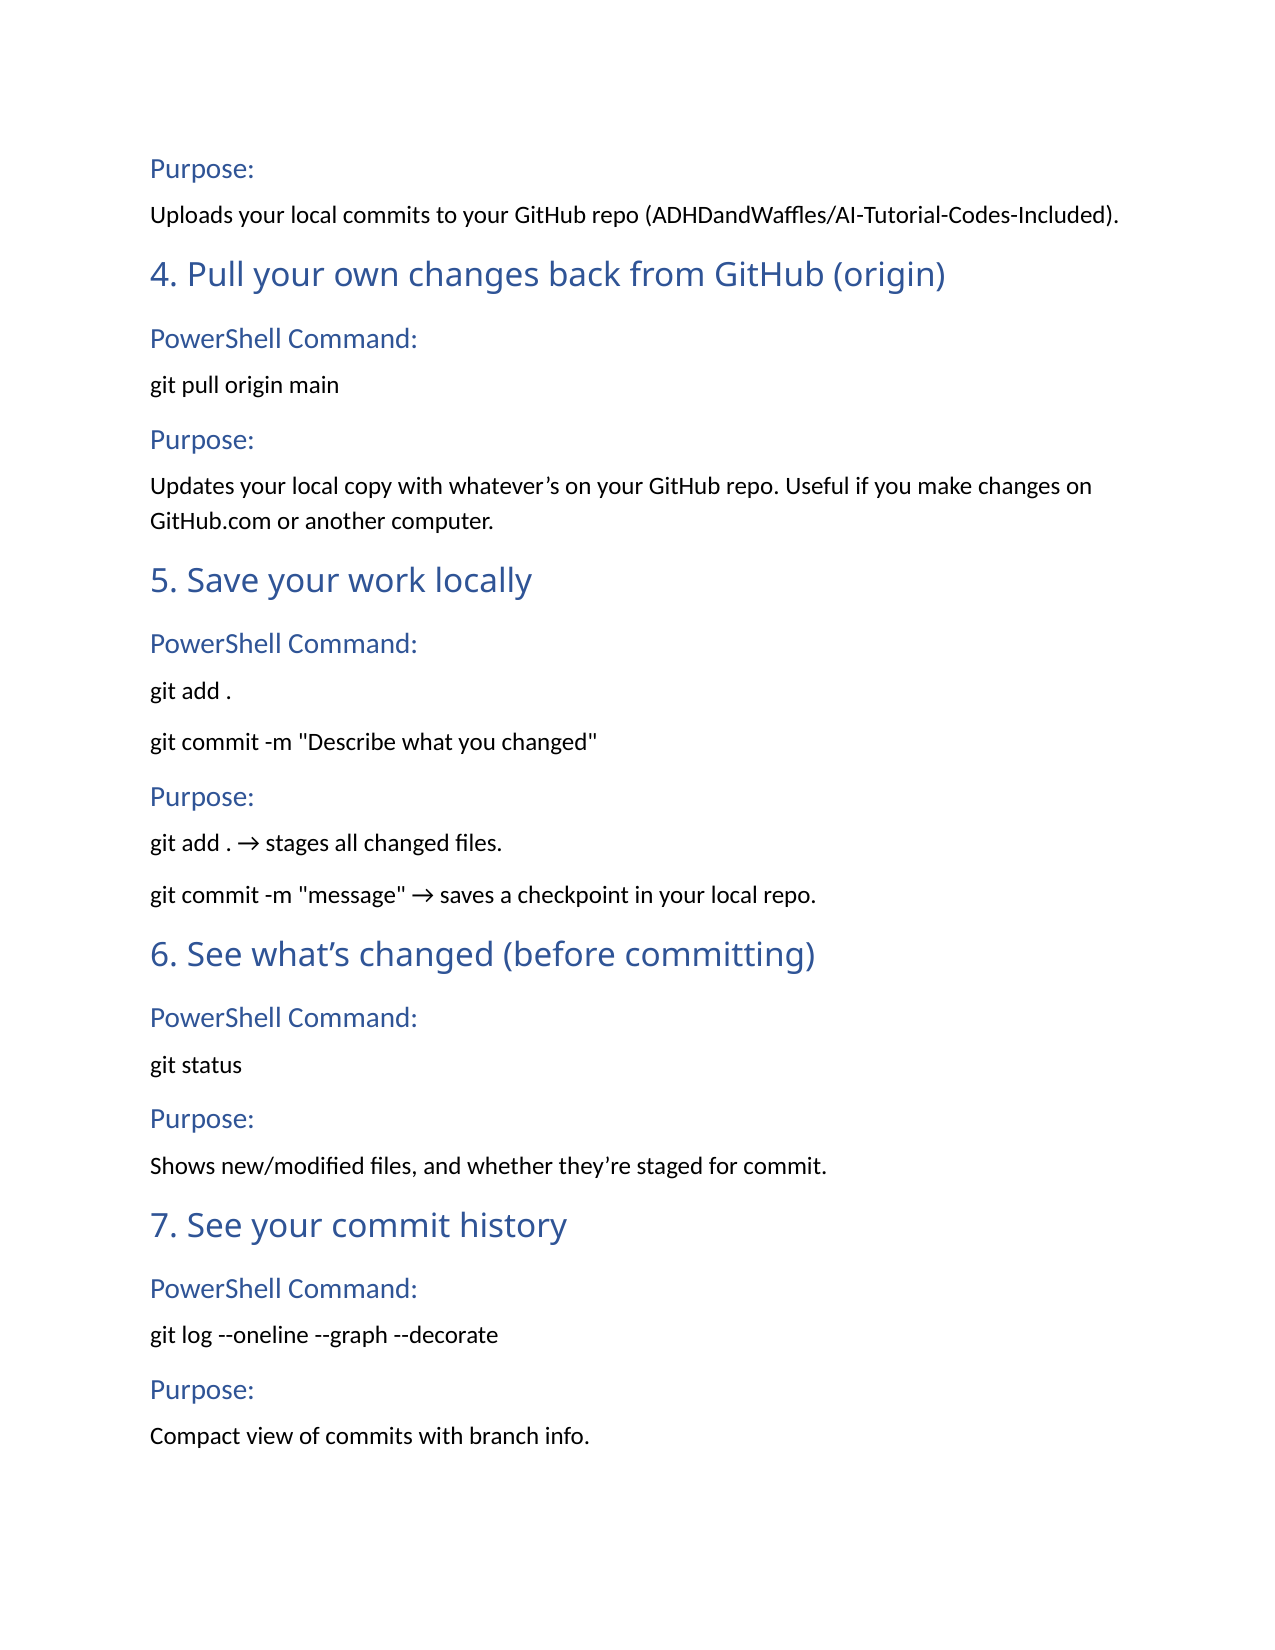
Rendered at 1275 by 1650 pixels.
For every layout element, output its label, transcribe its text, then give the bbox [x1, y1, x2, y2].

text git pull origin main [150, 369, 1125, 399]
text Uploads your local commits to your GitHub repo (ADHDandWaffles/AI-Tutorial-Codes-Included). [150, 199, 1125, 230]
subtitle 7. See your commit history [150, 1201, 1125, 1247]
subtitle Purpose: [150, 150, 1125, 186]
subtitle Purpose: [150, 1371, 1125, 1407]
subtitle Purpose: [150, 1101, 1125, 1136]
text git status [150, 1049, 1125, 1079]
subtitle 6. See what’s changed (before committing) [150, 931, 1125, 976]
subtitle PowerShell Command: [150, 999, 1125, 1035]
subtitle Purpose: [150, 421, 1125, 456]
subtitle PowerShell Command: [150, 1270, 1125, 1306]
text Shows new/modified files, and whether they’re staged for commit. [150, 1150, 1125, 1180]
subtitle Purpose: [150, 778, 1125, 814]
text git add . → stages all changed files. [150, 827, 1125, 858]
text git commit -m "Describe what you changed" [150, 726, 1125, 757]
text git log --oneline --graph --decorate [150, 1319, 1125, 1350]
text git add . [150, 675, 1125, 705]
text git commit -m "message" → saves a checkpoint in your local repo. [150, 879, 1125, 909]
subtitle PowerShell Command: [150, 626, 1125, 661]
text Updates your local copy with whatever’s on your GitHub repo. Useful if you make changes on GitHub.com or another computer. [150, 470, 1125, 536]
subtitle PowerShell Command: [150, 320, 1125, 355]
text Compact view of commits with branch info. [150, 1421, 1125, 1451]
subtitle 5. Save your work locally [150, 557, 1125, 602]
subtitle 4. Pull your own changes back from GitHub (origin) [150, 251, 1125, 296]
